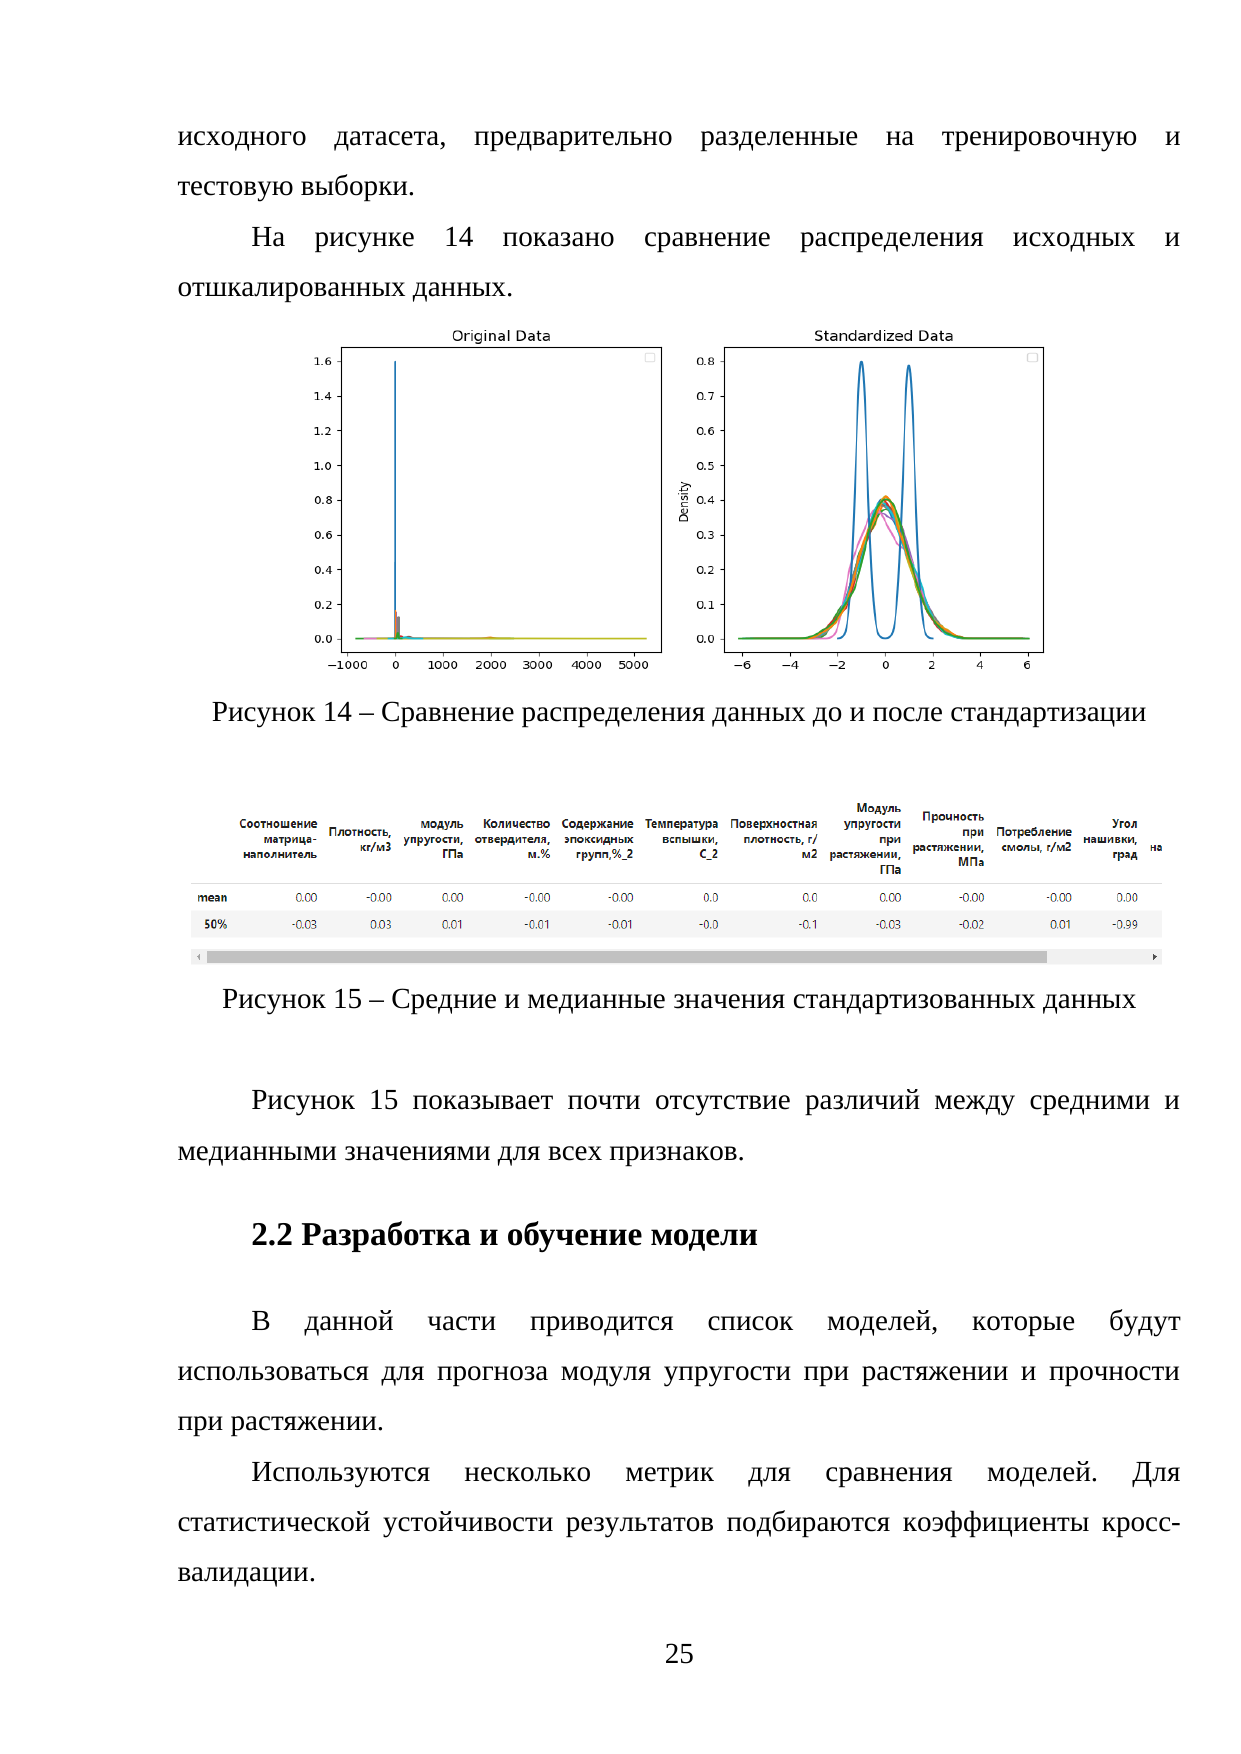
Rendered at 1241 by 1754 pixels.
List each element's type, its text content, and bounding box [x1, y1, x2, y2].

picture [190, 795, 1169, 965]
picture [309, 319, 1049, 678]
text 2.2 Разработка и обучение модели [177, 1214, 1181, 1252]
text Рисунок 15 показывает почти отсутствие различий между средними и медианными значениями для всех признаков. [177, 1082, 1181, 1166]
text На рисунке 14 показано сравнение распределения исходных и отшкалированных данных. [177, 219, 1181, 303]
text В данной части приводится список моделей, которые будут использоваться для прогноза модуля упругости при растяжении и прочности при растяжении. [177, 1303, 1181, 1437]
text Рисунок 15 – Средние и медианные значения стандартизованных данных [177, 982, 1181, 1015]
text Рисунок 14 – Сравнение распределения данных до и после стандартизации [177, 694, 1181, 728]
text Используются несколько метрик для сравнения моделей. Для статистической устойчивости результатов подбираются коэффициенты кросс-валидации. [177, 1454, 1181, 1588]
